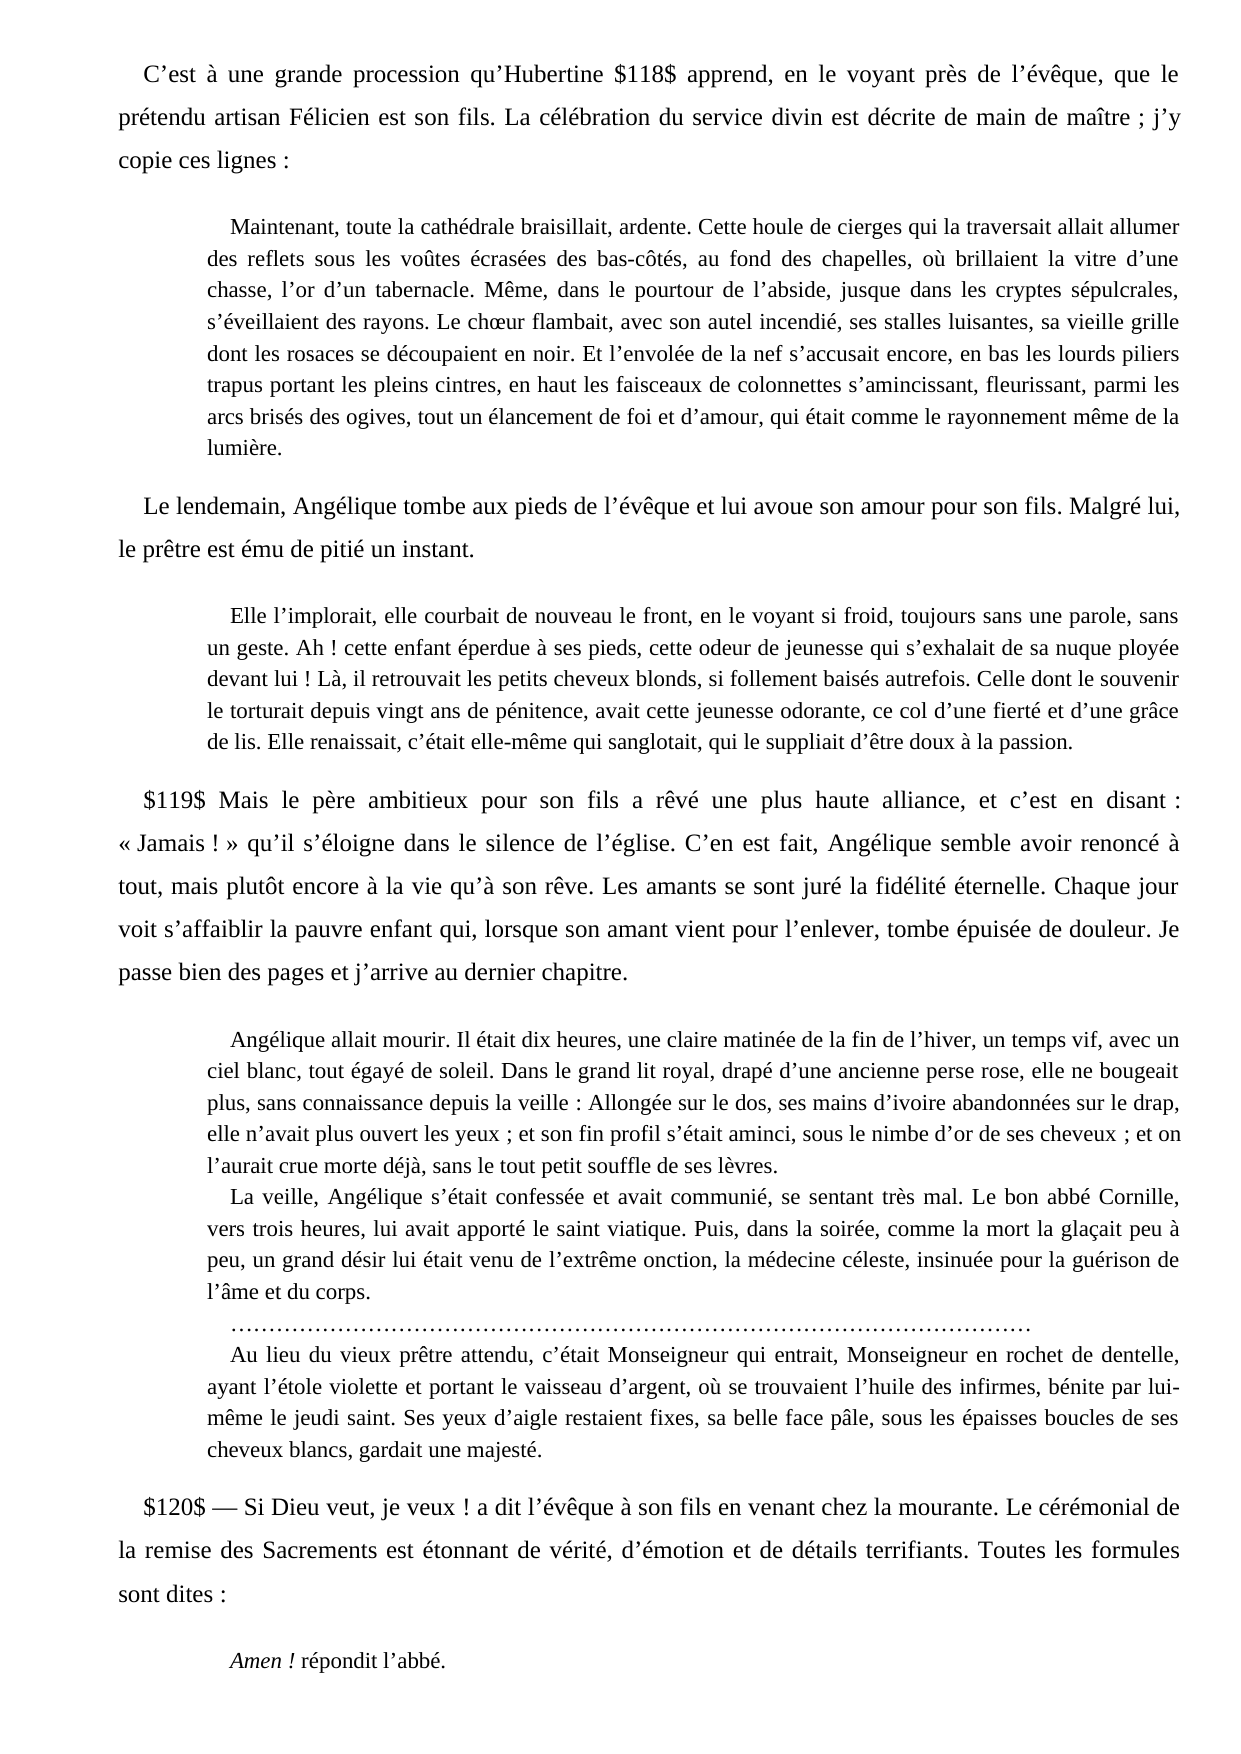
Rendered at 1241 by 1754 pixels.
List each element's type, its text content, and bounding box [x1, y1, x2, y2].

text Amen ! répondit l’abbé. [207, 1647, 1181, 1673]
text Au lieu du vieux prêtre attendu, c’était Monseigneur qui entrait, Monseigneur en rochet de dentelle, ayant l’étole violette et portant le vaisseau d’argent, où se trouvaient l’huile des infirmes, bénite par lui-même le jeudi saint. Ses yeux d’aigle restaient fixes, sa belle face pâle, sous les épaisses boucles de ses cheveux blancs, gardait une majesté. [207, 1341, 1181, 1462]
text $119$ Mais le père ambitieux pour son fils a rêvé une plus haute alliance, et c’est en disant : « Jamais ! » qu’il s’éloigne dans le silence de l’église. C’en est fait, Angélique semble avoir renoncé à tout, mais plutôt encore à la vie qu’à son rêve. Les amants se sont juré la fidélité éternelle. Chaque jour voit s’affaiblir la pauvre enfant qui, lorsque son amant vient pour l’enlever, tombe épuisée de douleur. Je passe bien des pages et j’arrive au dernier chapitre. [118, 785, 1181, 986]
text Maintenant, toute la cathédrale braisillait, ardente. Cette houle de cierges qui la traversait allait allumer des reflets sous les voûtes écrasées des bas-côtés, au fond des chapelles, où brillaient la vitre d’une chasse, l’or d’un tabernacle. Même, dans le pourtour de l’abside, jusque dans les cryptes sépulcrales, s’éveillaient des rayons. Le chœur flambait, avec son autel incendié, ses stalles luisantes, sa vieille grille dont les rosaces se découpaient en noir. Et l’envolée de la nef s’accusait encore, en bas les lourds piliers trapus portant les pleins cintres, en haut les faisceaux de colonnettes s’amincissant, fleurissant, parmi les arcs brisés des ogives, tout un élancement de foi et d’amour, qui était comme le rayonnement même de la lumière. [207, 213, 1181, 461]
text Angélique allait mourir. Il était dix heures, une claire matinée de la fin de l’hiver, un temps vif, avec un ciel blanc, tout égayé de soleil. Dans le grand lit royal, drapé d’une ancienne perse rose, elle ne bougeait plus, sans connaissance depuis la veille : Allongée sur le dos, ses mains d’ivoire abandonnées sur le drap, elle n’avait plus ouvert les yeux ; et son fin profil s’était aminci, sous le nimbe d’or de ses cheveux ; et on l’aurait crue morte déjà, sans le tout petit souffle de ses lèvres. [207, 1026, 1181, 1178]
text C’est à une grande procession qu’Hubertine $118$ apprend, en le voyant près de l’évêque, que le prétendu artisan Félicien est son fils. La célébration du service divin est décrite de main de maître ; j’y copie ces lignes : [118, 59, 1181, 174]
text La veille, Angélique s’était confessée et avait communié, se sentant très mal. Le bon abbé Cornille, vers trois heures, lui avait apporté le saint viatique. Puis, dans la soirée, comme la mort la glaçait peu à peu, un grand désir lui était venu de l’extrême onction, la médecine céleste, insinuée pour la guérison de l’âme et du corps. [207, 1183, 1181, 1304]
text $120$ — Si Dieu veut, je veux ! a dit l’évêque à son fils en venant chez la mourante. Le cérémonial de la remise des Sacrements est étonnant de vérité, d’émotion et de détails terrifiants. Toutes les formules sont dites : [118, 1492, 1181, 1607]
text Le lendemain, Angélique tombe aux pieds de l’évêque et lui avoue son amour pour son fils. Malgré lui, le prêtre est ému de pitié un instant. [118, 491, 1181, 563]
text Elle l’implorait, elle courbait de nouveau le front, en le voyant si froid, toujours sans une parole, sans un geste. Ah ! cette enfant éperdue à ses pieds, cette odeur de jeunesse qui s’exhalait de sa nuque ployée devant lui ! Là, il retrouvait les petits cheveux blonds, si follement baisés autrefois. Celle dont le souvenir le torturait depuis vingt ans de pénitence, avait cette jeunesse odorante, ce col d’une fierté et d’une grâce de lis. Elle renaissait, c’était elle-même qui sanglotait, qui le suppliait d’être doux à la passion. [207, 602, 1181, 755]
text …………………………………………………………………………………………… [207, 1310, 1181, 1336]
